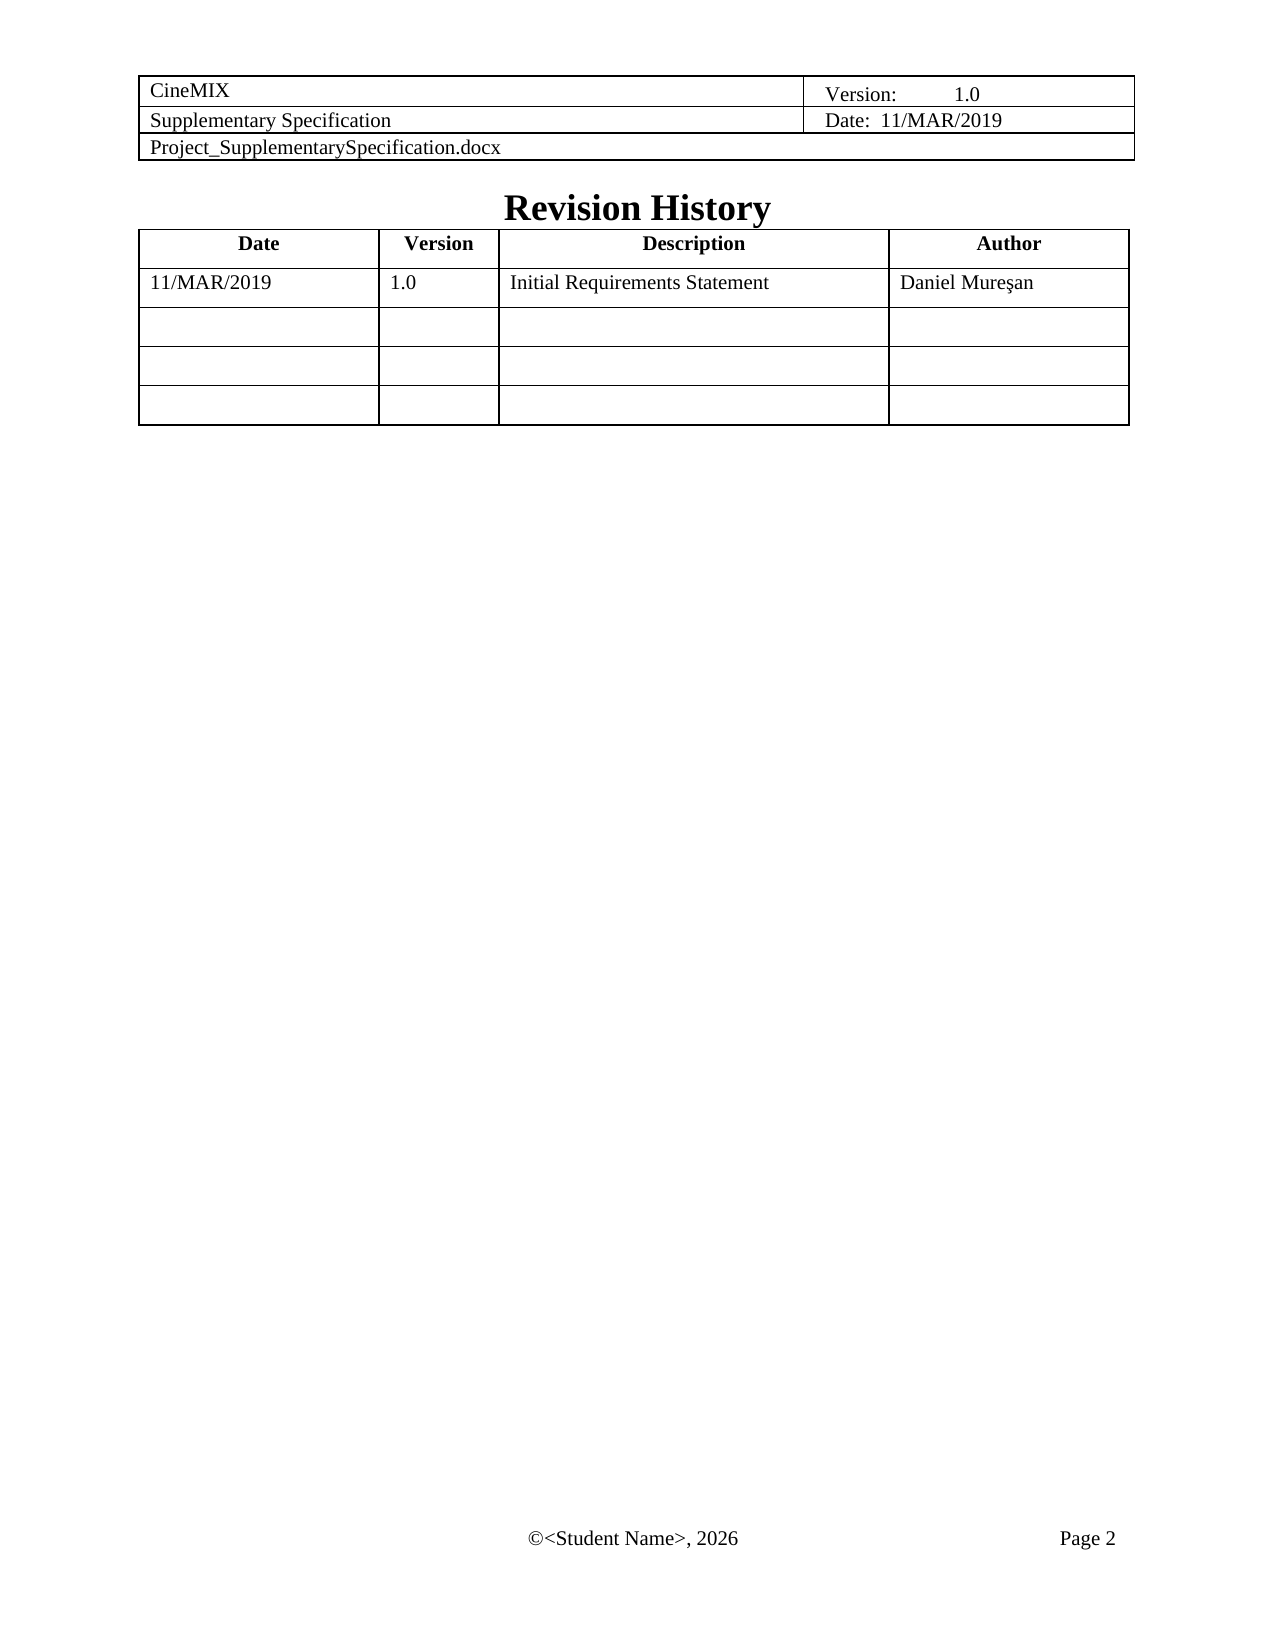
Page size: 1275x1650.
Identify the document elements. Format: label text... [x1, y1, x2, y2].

table_cell [380, 386, 498, 424]
title Revision History [150, 185, 1125, 228]
table_cell 1.0 [380, 269, 498, 307]
table_cell [500, 308, 888, 346]
table_cell [380, 347, 498, 385]
table_cell Daniel Mureşan [890, 269, 1128, 307]
table_cell [140, 386, 378, 424]
table_header Description [500, 230, 888, 268]
table_cell [890, 386, 1128, 424]
table_header Date [140, 230, 378, 268]
table_cell Initial Requirements Statement [500, 269, 888, 307]
table_header Version [380, 230, 498, 268]
table_cell [380, 308, 498, 346]
table_cell [500, 386, 888, 424]
table_cell 11/MAR/2019 [140, 269, 378, 307]
table_header Author [890, 230, 1128, 268]
table_cell [890, 347, 1128, 385]
table_cell [500, 347, 888, 385]
table_cell [140, 347, 378, 385]
table_cell [140, 308, 378, 346]
table_cell [890, 308, 1128, 346]
